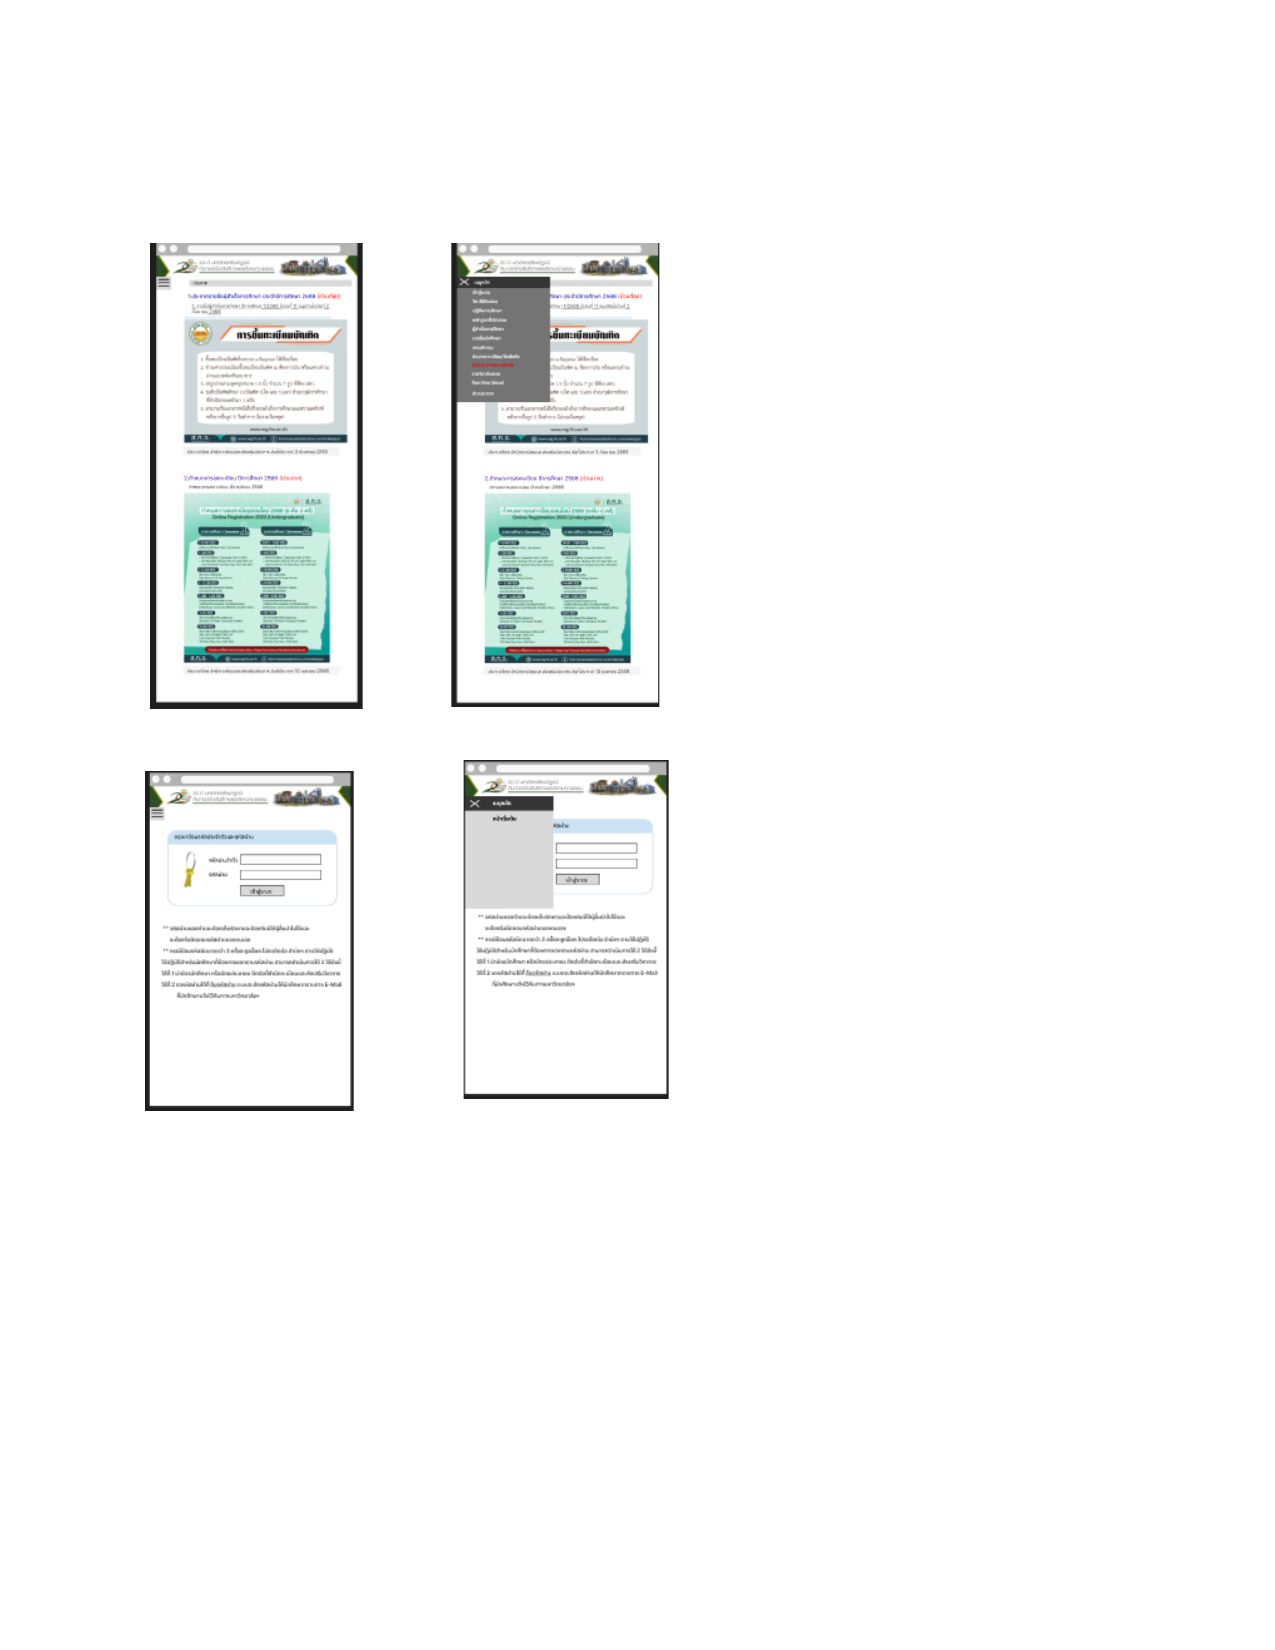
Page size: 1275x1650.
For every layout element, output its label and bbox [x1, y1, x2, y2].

picture [145, 771, 354, 1111]
picture [463, 760, 669, 1099]
picture [450, 243, 659, 703]
picture [150, 243, 363, 709]
